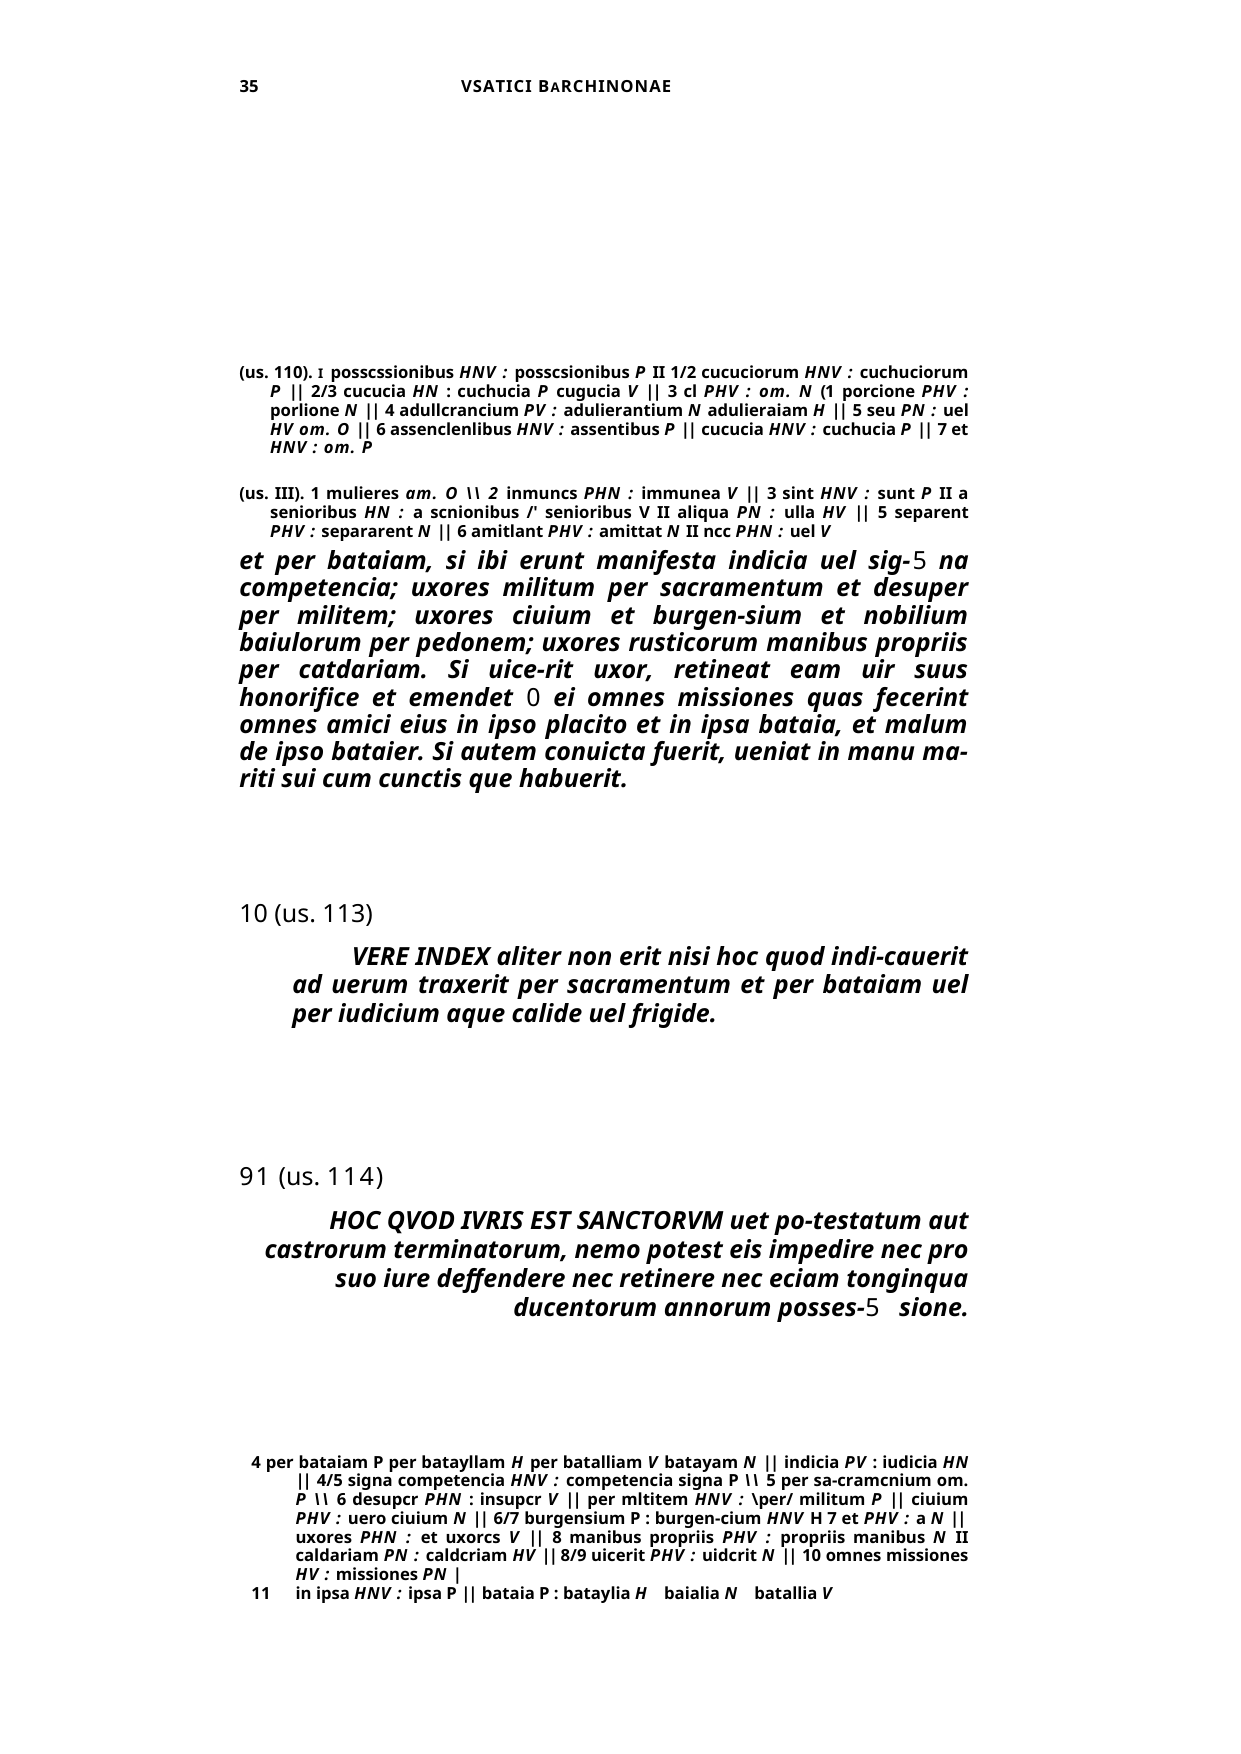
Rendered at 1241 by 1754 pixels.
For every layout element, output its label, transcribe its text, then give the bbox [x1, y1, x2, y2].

text (us. 110). i posscssionibus HNV : posscsionibus P II 1/2 cucuciorum HNV : cuchuciorum P || 2/3 cucucia HN : cuchucia P cugucia V || 3 cl PHV : om. N (1 porcione PHV : porlione N || 4 adullcrancium PV : adulierantium N adulieraiam H || 5 seu PN : uel HV om. O || 6 assenclenlibus HNV : assentibus P || cucucia HNV : cuchucia P || 7 et HNV : om. P [239, 364, 969, 457]
text HOC QVOD IVRIS EST SANCTORVM uet po-testatum aut castrorum terminatorum, nemo potest eis impedire nec pro suo iure deffendere nec retinere nec eciam tonginqua ducentorum annorum posses-5 sione. [239, 1206, 969, 1322]
text 91 (us. 114) [239, 1158, 969, 1192]
text 4 per bataiam P per batayllam H per batalliam V batayam N || indicia PV : iudicia HN || 4/5 signa competencia HNV : competencia signa P \\ 5 per sa-cramcnium om. P \\ 6 desupcr PHN : insupcr V || per mltitem HNV : \per/ militum P || ciuium PHV : uero ciuium N || 6/7 burgensium P : burgen-cium HNV H 7 et PHV : a N || uxores PHN : et uxorcs V || 8 manibus propriis PHV : propriis manibus N II caldariam PN : caldcriam HV || 8/9 uicerit PHV : uidcrit N || 10 omnes missiones HV : missiones PN | [251, 1453, 969, 1584]
list in ipsa HNV : ipsa P || bataia P : bataylia H baialia N batallia V [251, 1584, 969, 1603]
text (us. III). 1 mulieres am. O \\ 2 inmuncs PHN : immunea V || 3 sint HNV : sunt P II a senioribus HN : a scnionibus /' senioribus V II aliqua PN : ulla HV || 5 separent PHV : separarent N || 6 amitlant PHV : amittat N II ncc PHN : uel V [239, 485, 969, 541]
text et per bataiam, si ibi erunt manifesta indicia uel sig-5 na competencia; uxores militum per sacramentum et desuper per militem; uxores ciuium et burgen-sium et nobilium baiulorum per pedonem; uxores rusticorum manibus propriis per catdariam. Si uice-rit uxor, retineat eam uir suus honorifice et emendet 0 ei omnes missiones quas fecerint omnes amici eius in ipso placito et in ipsa bataia, et malum de ipso bataier. Si autem conuicta fuerit, ueniat in manu ma-riti sui cum cunctis que habuerit. [239, 548, 969, 793]
text 10 (us. 113) [239, 896, 969, 930]
text VERE INDEX aliter non erit nisi hoc quod indi-cauerit ad uerum traxerit per sacramentum et per bataiam uel per iudicium aque calide uel frigide. [292, 942, 969, 1029]
